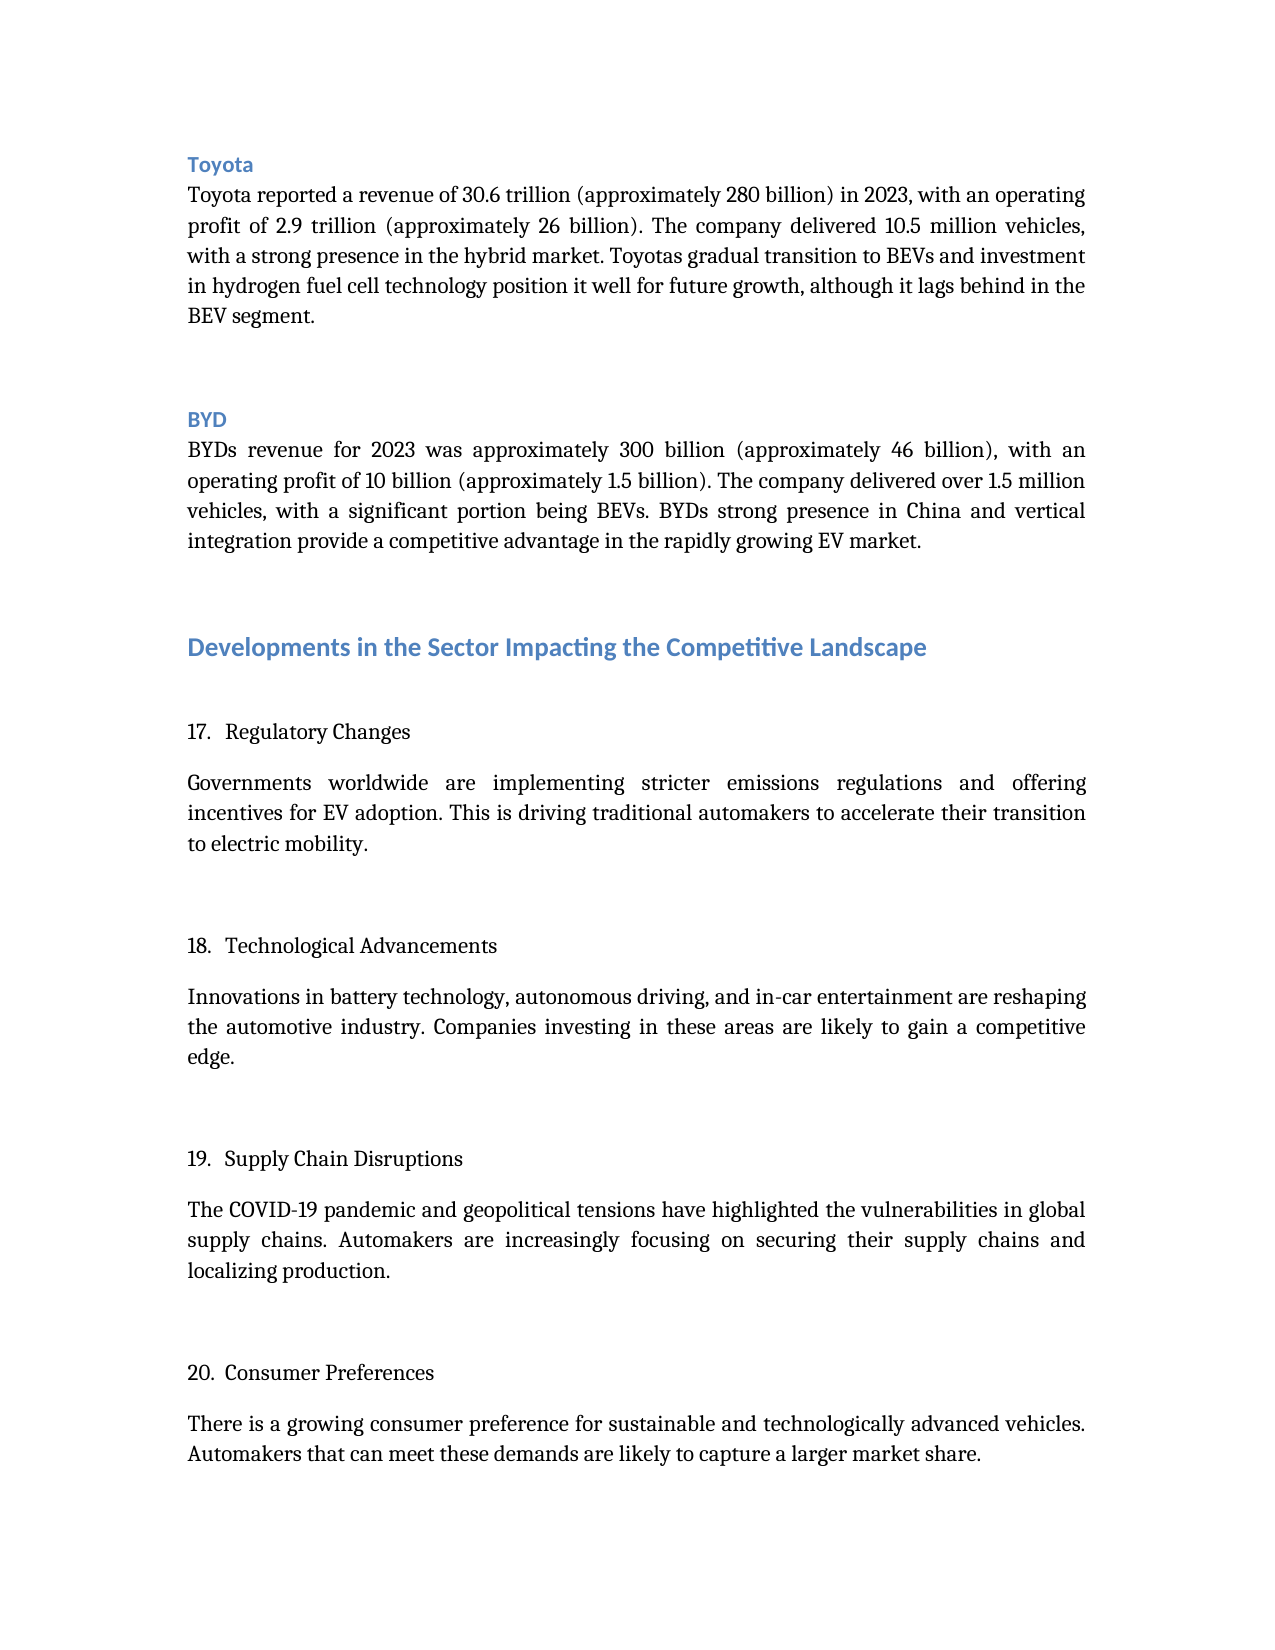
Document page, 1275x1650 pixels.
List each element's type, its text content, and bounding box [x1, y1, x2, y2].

text BYDs revenue for 2023 was approximately 300 billion (approximately 46 billion), with an operating profit of 10 billion (approximately 1.5 billion). The company delivered over 1.5 million vehicles, with a significant portion being BEVs. BYDs strong presence in China and vertical integration provide a competitive advantage in the rapidly growing EV market. [187, 437, 1087, 554]
list Consumer Preferences [187, 1359, 1087, 1386]
list Technological Advancements [187, 932, 1087, 959]
subtitle Developments in the Sector Impacting the Competitive Landscape [187, 630, 1087, 663]
text Innovations in battery technology, autonomous driving, and in-car entertainment are reshaping the automotive industry. Companies investing in these areas are likely to gain a competitive edge. [187, 983, 1087, 1070]
text Governments worldwide are implementing stricter emissions regulations and offering incentives for EV adoption. This is driving traditional automakers to accelerate their transition to electric mobility. [187, 770, 1087, 857]
text Toyota reported a revenue of 30.6 trillion (approximately 280 billion) in 2023, with an operating profit of 2.9 trillion (approximately 26 billion). The company delivered 10.5 million vehicles, with a strong presence in the hybrid market. Toyotas gradual transition to BEVs and investment in hydrogen fuel cell technology position it well for future growth, although it lags behind in the BEV segment. [187, 182, 1087, 329]
text The COVID-19 pandemic and geopolitical tensions have highlighted the vulnerabilities in global supply chains. Automakers are increasingly focusing on securing their supply chains and localizing production. [187, 1197, 1087, 1284]
text There is a growing consumer preference for sustainable and technologically advanced vehicles. Automakers that can meet these demands are likely to capture a larger market share. [187, 1411, 1087, 1467]
subtitle BYD [187, 405, 1087, 433]
subtitle Toyota [187, 150, 1087, 178]
list Supply Chain Disruptions [187, 1146, 1087, 1172]
list Regulatory Changes [187, 719, 1087, 745]
